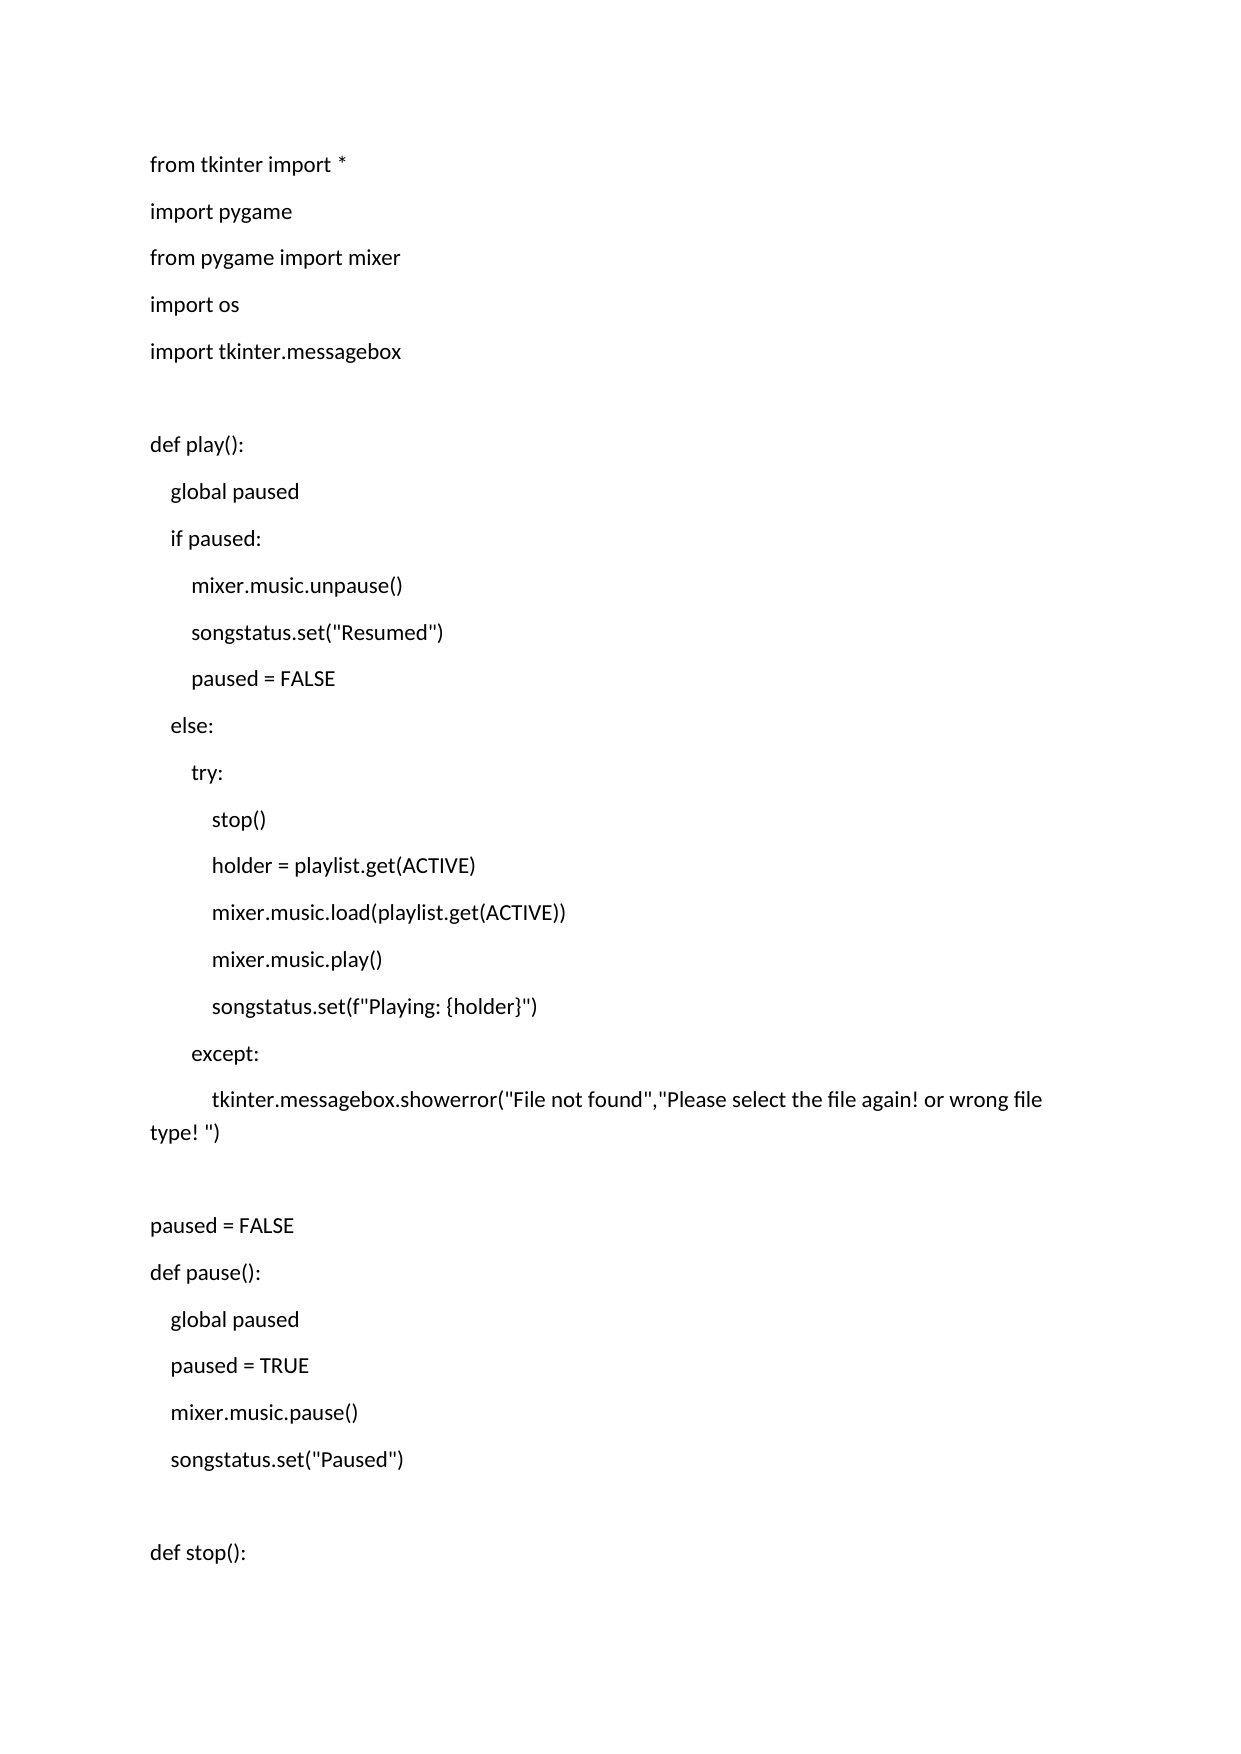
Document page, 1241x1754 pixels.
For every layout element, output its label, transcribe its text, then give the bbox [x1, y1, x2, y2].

text songstatus.set(f"Playing: {holder}") [150, 992, 1090, 1020]
text def stop(): [150, 1538, 1090, 1567]
text tkinter.messagebox.showerror("File not found","Please select the file again! or wrong file type! ") [150, 1085, 1090, 1146]
text global paused [150, 477, 1090, 505]
text songstatus.set("Paused") [150, 1445, 1090, 1473]
text import pygame [150, 197, 1090, 225]
text songstatus.set("Resumed") [150, 618, 1090, 646]
text paused = FALSE [150, 1211, 1090, 1239]
text except: [150, 1039, 1090, 1067]
text global paused [150, 1305, 1090, 1333]
text else: [150, 711, 1090, 739]
text mixer.music.load(playlist.get(ACTIVE)) [150, 898, 1090, 926]
text holder = playlist.get(ACTIVE) [150, 852, 1090, 879]
text paused = TRUE [150, 1351, 1090, 1379]
text def play(): [150, 431, 1090, 459]
text mixer.music.play() [150, 945, 1090, 973]
text stop() [150, 805, 1090, 833]
text import tkinter.messagebox [150, 337, 1090, 365]
text def pause(): [150, 1258, 1090, 1286]
text paused = FALSE [150, 664, 1090, 692]
text from tkinter import * [150, 150, 1090, 178]
text mixer.music.pause() [150, 1398, 1090, 1426]
text from pygame import mixer [150, 243, 1090, 272]
text mixer.music.unpause() [150, 571, 1090, 599]
text import os [150, 290, 1090, 318]
text try: [150, 758, 1090, 786]
text if paused: [150, 524, 1090, 552]
